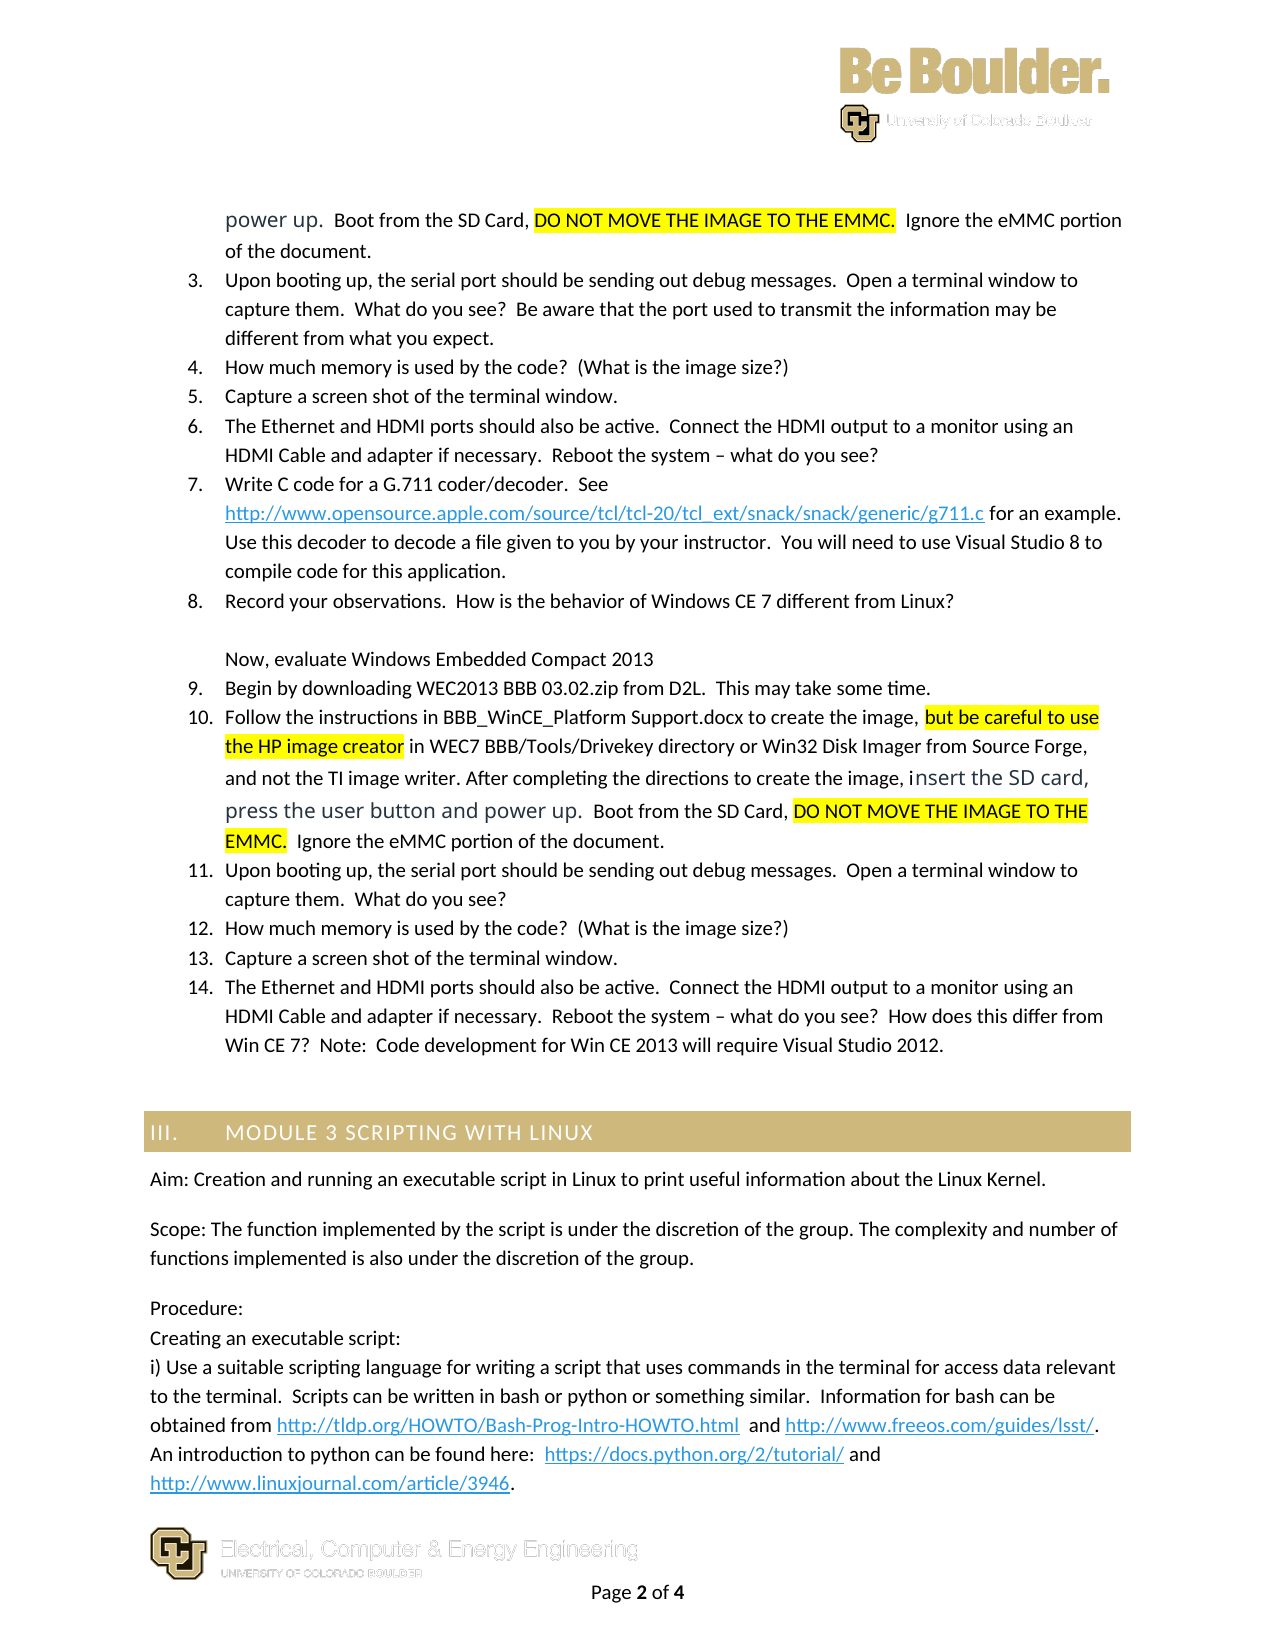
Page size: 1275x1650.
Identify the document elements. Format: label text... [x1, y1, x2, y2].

list Capture a screen shot of the terminal window. [187, 945, 1125, 970]
list Record your observations. How is the behavior of Windows CE 7 different from Linux? [187, 588, 1125, 613]
list Write C code for a G.711 coder/decoder. See http://www.opensource.apple.com/source/tcl/tcl-20/tcl_ext/snack/snack/generic/g711.c for an example. Use this decoder to decode a file given to you by your instructor. You will need to use Visual Studio 8 to compile code for this application. [187, 471, 1125, 584]
text Scope: The function implemented by the script is under the discretion of the group. The complexity and number of functions implemented is also under the discretion of the group. [150, 1216, 1125, 1271]
list How much memory is used by the code? (What is the image size?) [187, 354, 1125, 380]
list The Ethernet and HDMI ports should also be active. Connect the HDMI output to a monitor using an HDMI Cable and adapter if necessary. Reboot the system – what do you see? How does this differ from Win CE 7? Note: Code development for Win CE 2013 will require Visual Studio 2012. [187, 974, 1125, 1058]
list Begin by downloading WEC2013 BBB 03.02.zip from D2L. This may take some time. [187, 675, 1125, 701]
list Follow the instructions in BBB_WinCE_Platform Support.docx to create the image, but be careful to use the HP image creator in WEC7 BBB/Tools/Drivekey directory or Win32 Disk Imager from Source Forge, and not the TI image writer. After completing the directions to create the image, insert the SD card, press the user button and power up. Boot from the SD Card, DO NOT MOVE THE IMAGE TO THE EMMC. Ignore the eMMC portion of the document. [187, 704, 1125, 853]
list How much memory is used by the code? (What is the image size?) [187, 916, 1125, 941]
list Capture a screen shot of the terminal window. [187, 384, 1125, 409]
text Procedure: Creating an executable script: i) Use a suitable scripting language for writing a script that uses commands in the terminal for access data relevant to the terminal. Scripts can be written in bash or python or something similar. Information for bash can be obtained from http://tldp.org/HOWTO/Bash-Prog-Intro-HOWTO.html and http://www.freeos.com/guides/lsst/. An introduction to python can be found here: https://docs.python.org/2/tutorial/ and http://www.linuxjournal.com/article/3946. [150, 1296, 1125, 1496]
list Upon booting up, the serial port should be sending out debug messages. Open a terminal window to capture them. What do you see? Be aware that the port used to transmit the information may be different from what you expect. [187, 267, 1125, 351]
text Aim: Creation and running an executable script in Linux to print useful information about the Linux Kernel. [150, 1166, 1125, 1192]
list Upon booting up, the serial port should be sending out debug messages. Open a terminal window to capture them. What do you see? [187, 857, 1125, 912]
list Now, evaluate Windows Embedded Compact 2013 [225, 646, 1125, 672]
picture [823, 45, 1125, 146]
list The Ethernet and HDMI ports should also be active. Connect the HDMI output to a monitor using an HDMI Cable and adapter if necessary. Reboot the system – what do you see? [187, 413, 1125, 467]
subtitle Module 3 Scripting with Linux [150, 1118, 1125, 1146]
picture [150, 1527, 638, 1580]
